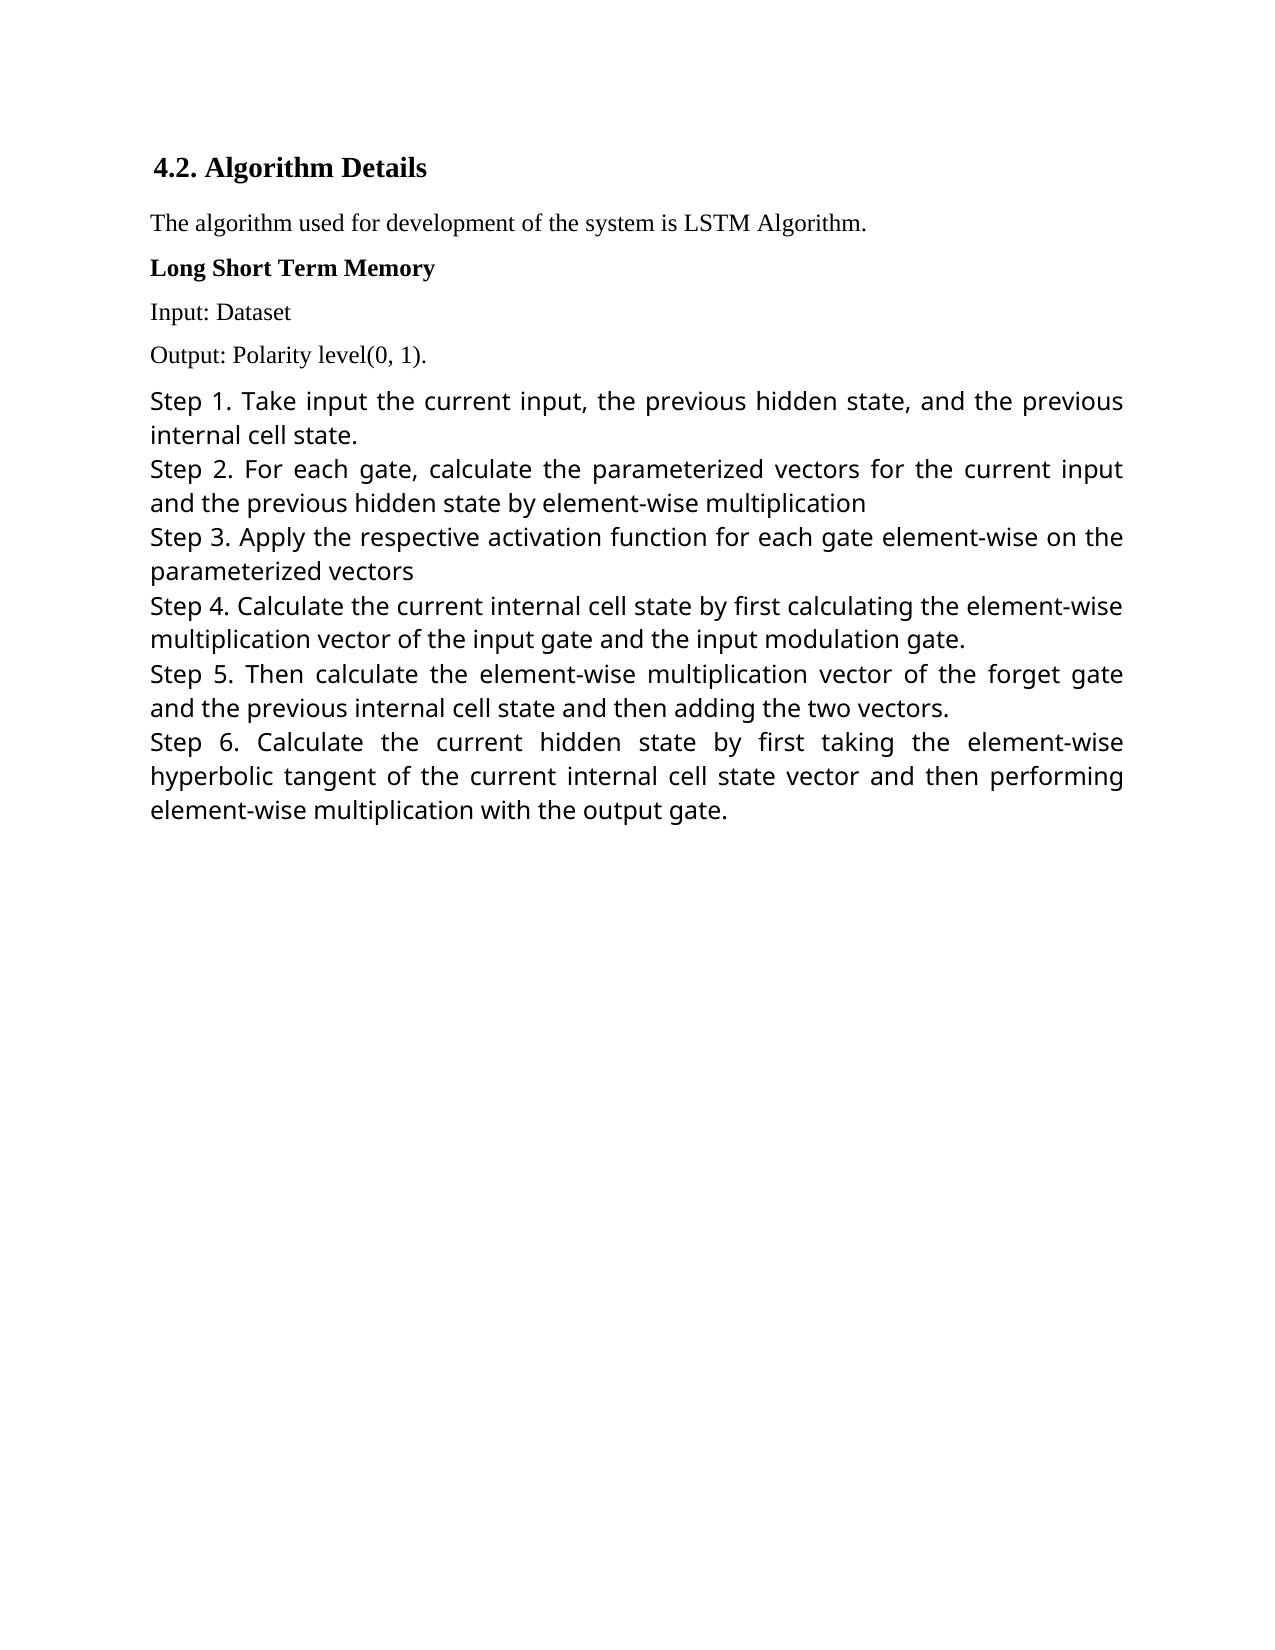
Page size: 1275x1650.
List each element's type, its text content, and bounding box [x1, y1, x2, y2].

text Step 3. Apply the respective activation function for each gate element-wise on the parameterized vectors [150, 520, 1125, 588]
subtitle 4.2. Algorithm Details [153, 150, 1125, 183]
text Input: Dataset [150, 297, 1125, 326]
text Long Short Term Memory [150, 253, 1125, 282]
text The algorithm used for development of the system is LSTM Algorithm. [150, 208, 1125, 237]
text Output: Polarity level(0, 1). [150, 341, 1125, 369]
text Step 6. Calculate the current hidden state by first taking the element-wise hyperbolic tangent of the current internal cell state vector and then performing element-wise multiplication with the output gate. [150, 724, 1125, 827]
text Step 4. Calculate the current internal cell state by first calculating the element-wise multiplication vector of the input gate and the input modulation gate. [150, 588, 1125, 656]
text Step 1. Take input the current input, the previous hidden state, and the previous internal cell state. [150, 384, 1125, 452]
text Step 5. Then calculate the element-wise multiplication vector of the forget gate and the previous internal cell state and then adding the two vectors. [150, 656, 1125, 724]
text Step 2. For each gate, calculate the parameterized vectors for the current input and the previous hidden state by element-wise multiplication [150, 452, 1125, 520]
